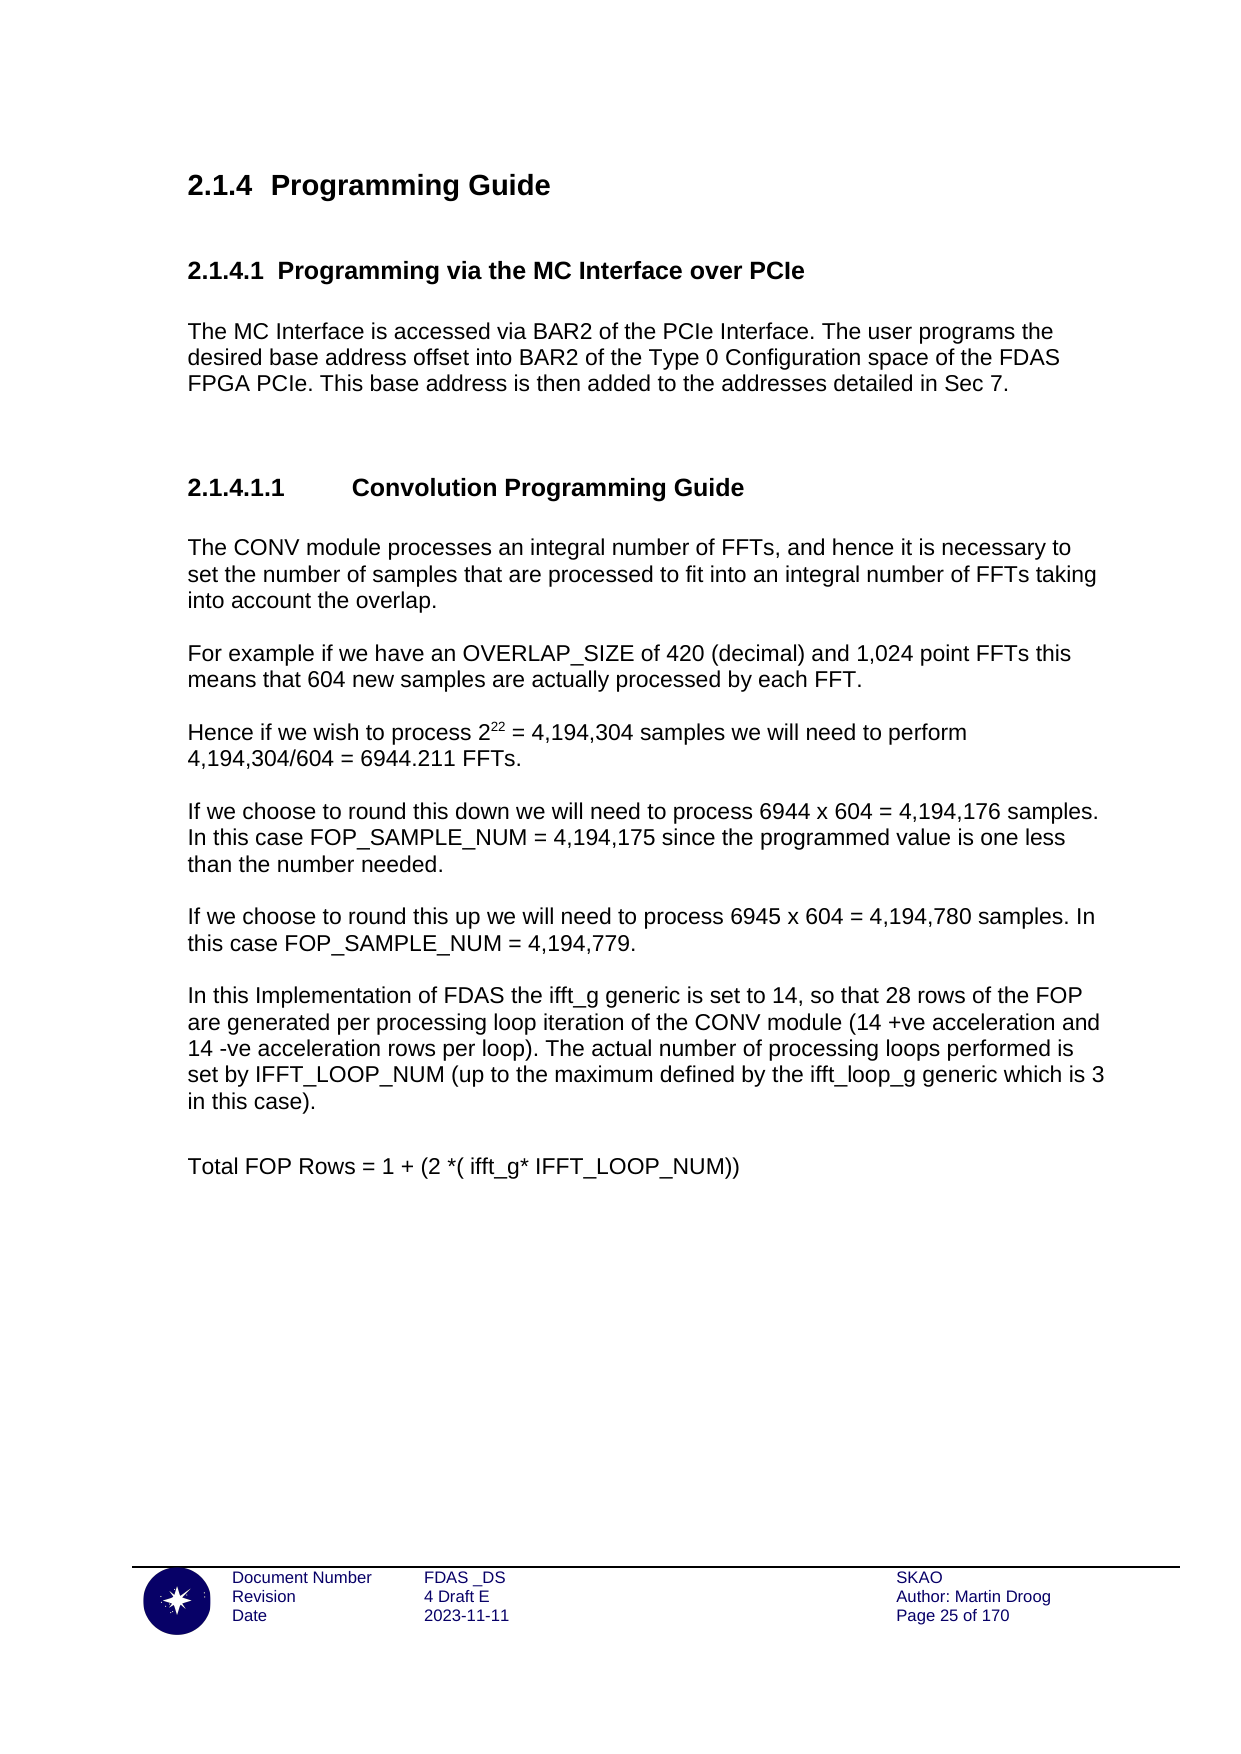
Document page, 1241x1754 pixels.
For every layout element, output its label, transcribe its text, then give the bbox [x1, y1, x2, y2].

text Total FOP Rows = 1 + (2 *( ifft_g* IFFT_LOOP_NUM)) [187, 1127, 1107, 1234]
subtitle Programming Guide [187, 175, 1107, 200]
subtitle Programming via the MC Interface over PCIe [187, 256, 1107, 285]
text Hence if we wish to process 222 = 4,194,304 samples we will need to perform 4,194,304/604 = 6944.211 FFTs. [187, 719, 1107, 772]
text In this Implementation of FDAS the ifft_g generic is set to 14, so that 28 rows of the FOP are generated per processing loop iteration of the CONV module (14 +ve acceleration and 14 -ve acceleration rows per loop). The actual number of processing loops performed is set by IFFT_LOOP_NUM (up to the maximum defined by the ifft_loop_g generic which is 3 in this case). [187, 982, 1107, 1114]
text If we choose to round this up we will need to process 6945 x 604 = 4,194,780 samples. In this case FOP_SAMPLE_NUM = 4,194,779. [187, 903, 1107, 956]
picture [143, 1567, 211, 1635]
text The MC Interface is accessed via BAR2 of the PCIe Interface. The user programs the desired base address offset into BAR2 of the Type 0 Configuration space of the FDAS FPGA PCIe. This base address is then added to the addresses detailed in Sec 7. [187, 318, 1107, 397]
text For example if we have an OVERLAP_SIZE of 420 (decimal) and 1,024 point FFTs this means that 604 new samples are actually processed by each FFT. [187, 640, 1107, 692]
text If we choose to round this down we will need to process 6944 x 604 = 4,194,176 samples. In this case FOP_SAMPLE_NUM = 4,194,175 since the programmed value is one less than the number needed. [187, 798, 1107, 877]
subtitle Convolution Programming Guide [187, 473, 1107, 502]
text The CONV module processes an integral number of FFTs, and hence it is necessary to set the number of samples that are processed to fit into an integral number of FFTs taking into account the overlap. [187, 534, 1107, 613]
